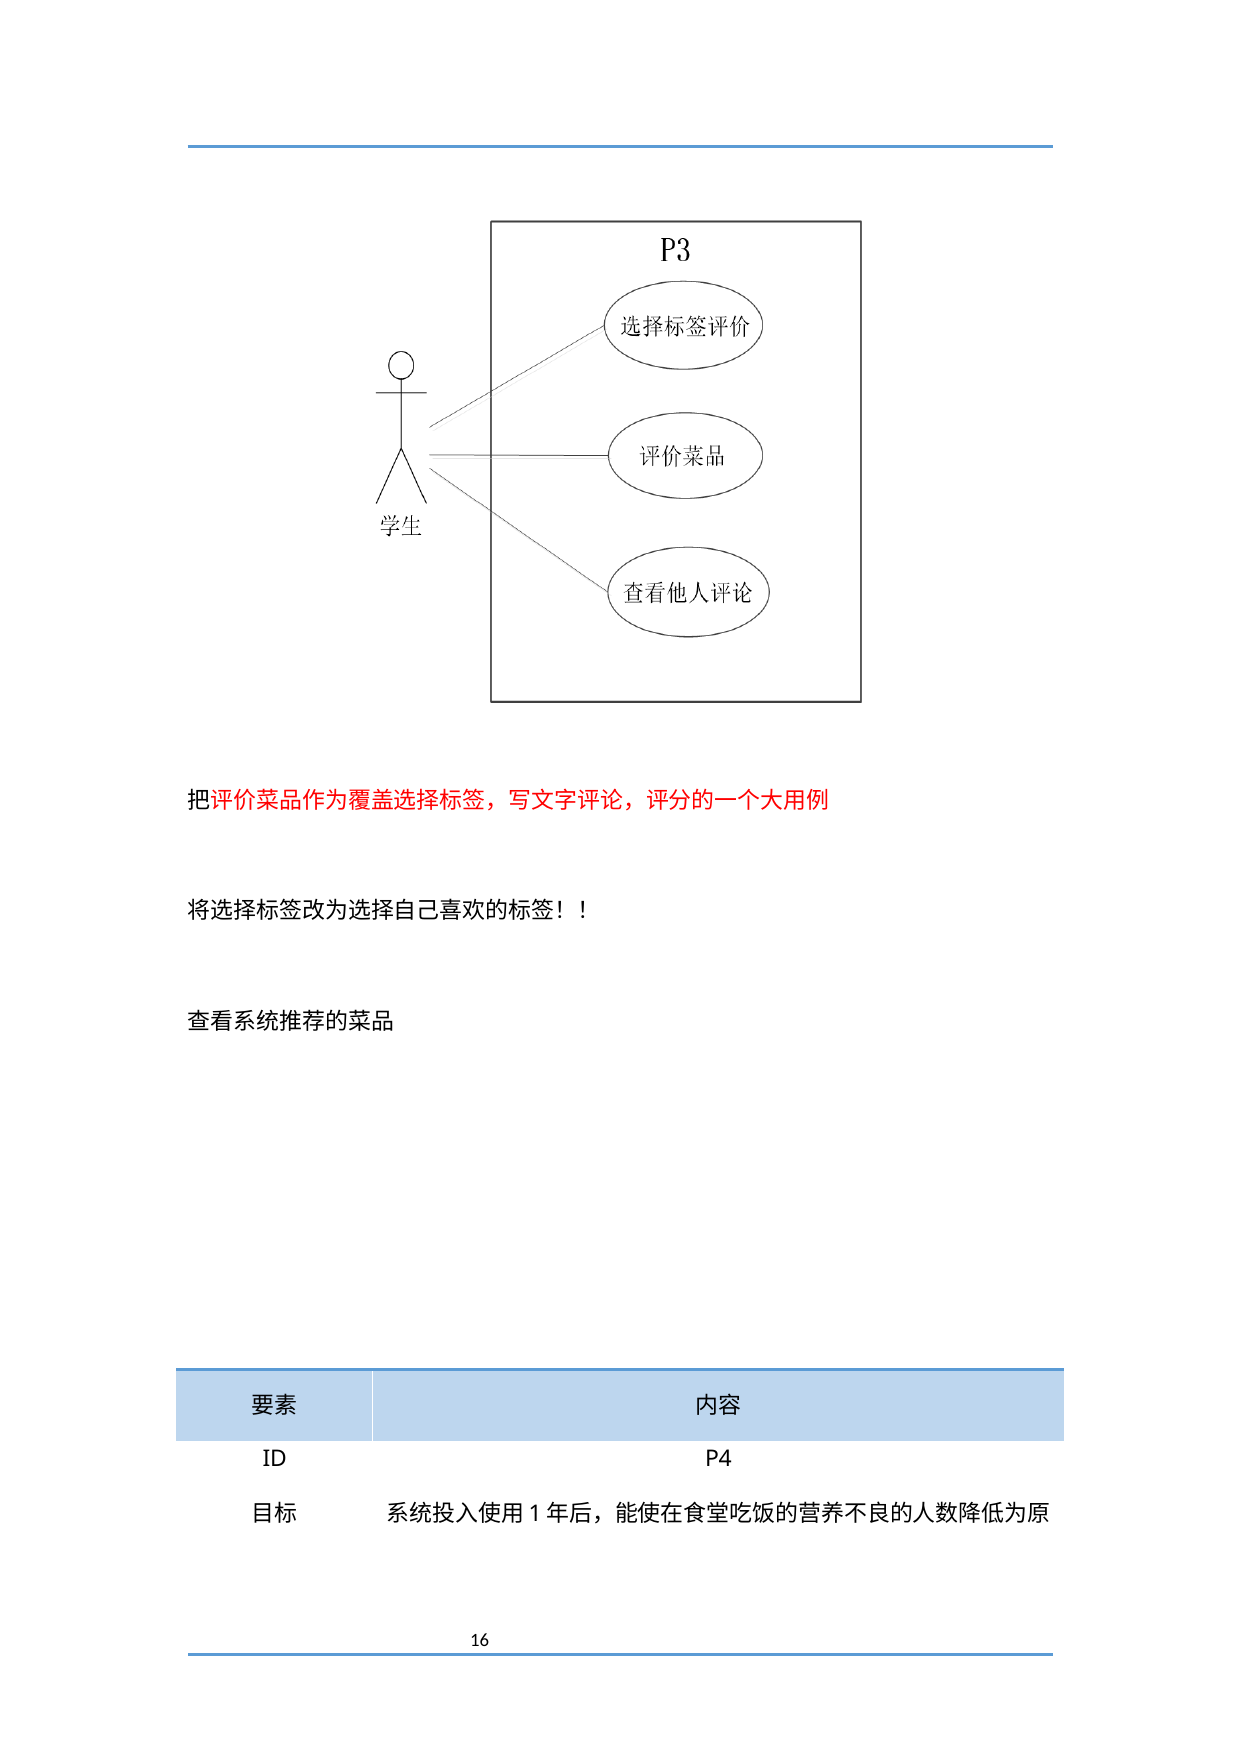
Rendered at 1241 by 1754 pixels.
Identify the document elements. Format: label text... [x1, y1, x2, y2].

picture [367, 202, 870, 718]
table_cell P4 [373, 1441, 1064, 1479]
table_header 要素 [176, 1371, 372, 1441]
text 将选择标签改为选择自己喜欢的标签！！ [187, 876, 1053, 941]
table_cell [373, 1479, 1064, 1549]
text 查看系统推荐的菜品 [187, 987, 1053, 1052]
table_cell 目标 [176, 1479, 372, 1549]
table_cell ID [176, 1441, 372, 1479]
table_header 内容 [373, 1371, 1064, 1441]
